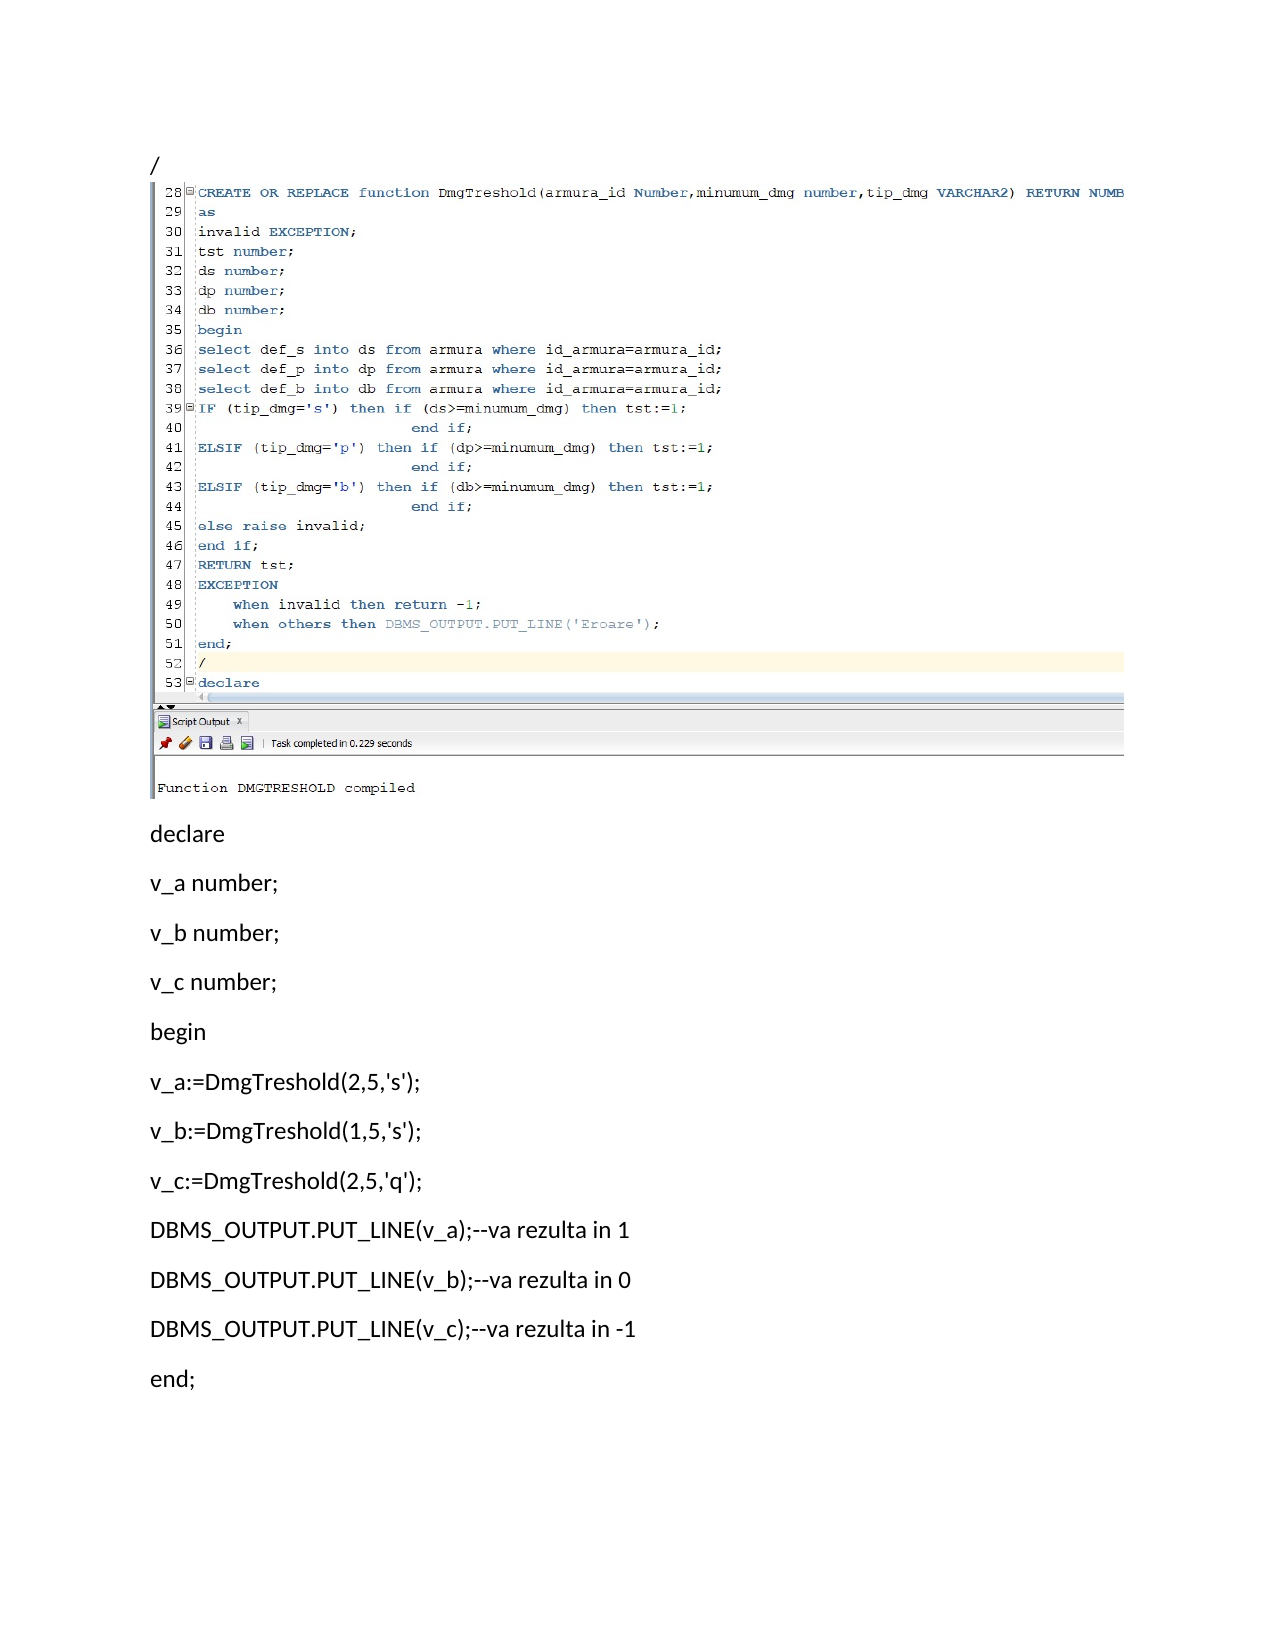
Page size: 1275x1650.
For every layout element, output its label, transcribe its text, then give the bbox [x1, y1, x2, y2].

text end; [150, 1363, 1125, 1394]
text v_b number; [150, 917, 1125, 947]
text DBMS_OUTPUT.PUT_LINE(v_a);--va rezulta in 1 [150, 1214, 1125, 1245]
picture [150, 182, 1124, 799]
text declare [150, 818, 1125, 848]
text v_a:=DmgTreshold(2,5,'s'); [150, 1066, 1125, 1096]
text DBMS_OUTPUT.PUT_LINE(v_c);--va rezulta in -1 [150, 1314, 1125, 1344]
text v_a number; [150, 867, 1125, 898]
text DBMS_OUTPUT.PUT_LINE(v_b);--va rezulta in 0 [150, 1264, 1125, 1294]
text v_c:=DmgTreshold(2,5,'q'); [150, 1165, 1125, 1195]
text begin [150, 1016, 1125, 1047]
text v_c number; [150, 967, 1125, 997]
text v_b:=DmgTreshold(1,5,'s'); [150, 1115, 1125, 1146]
